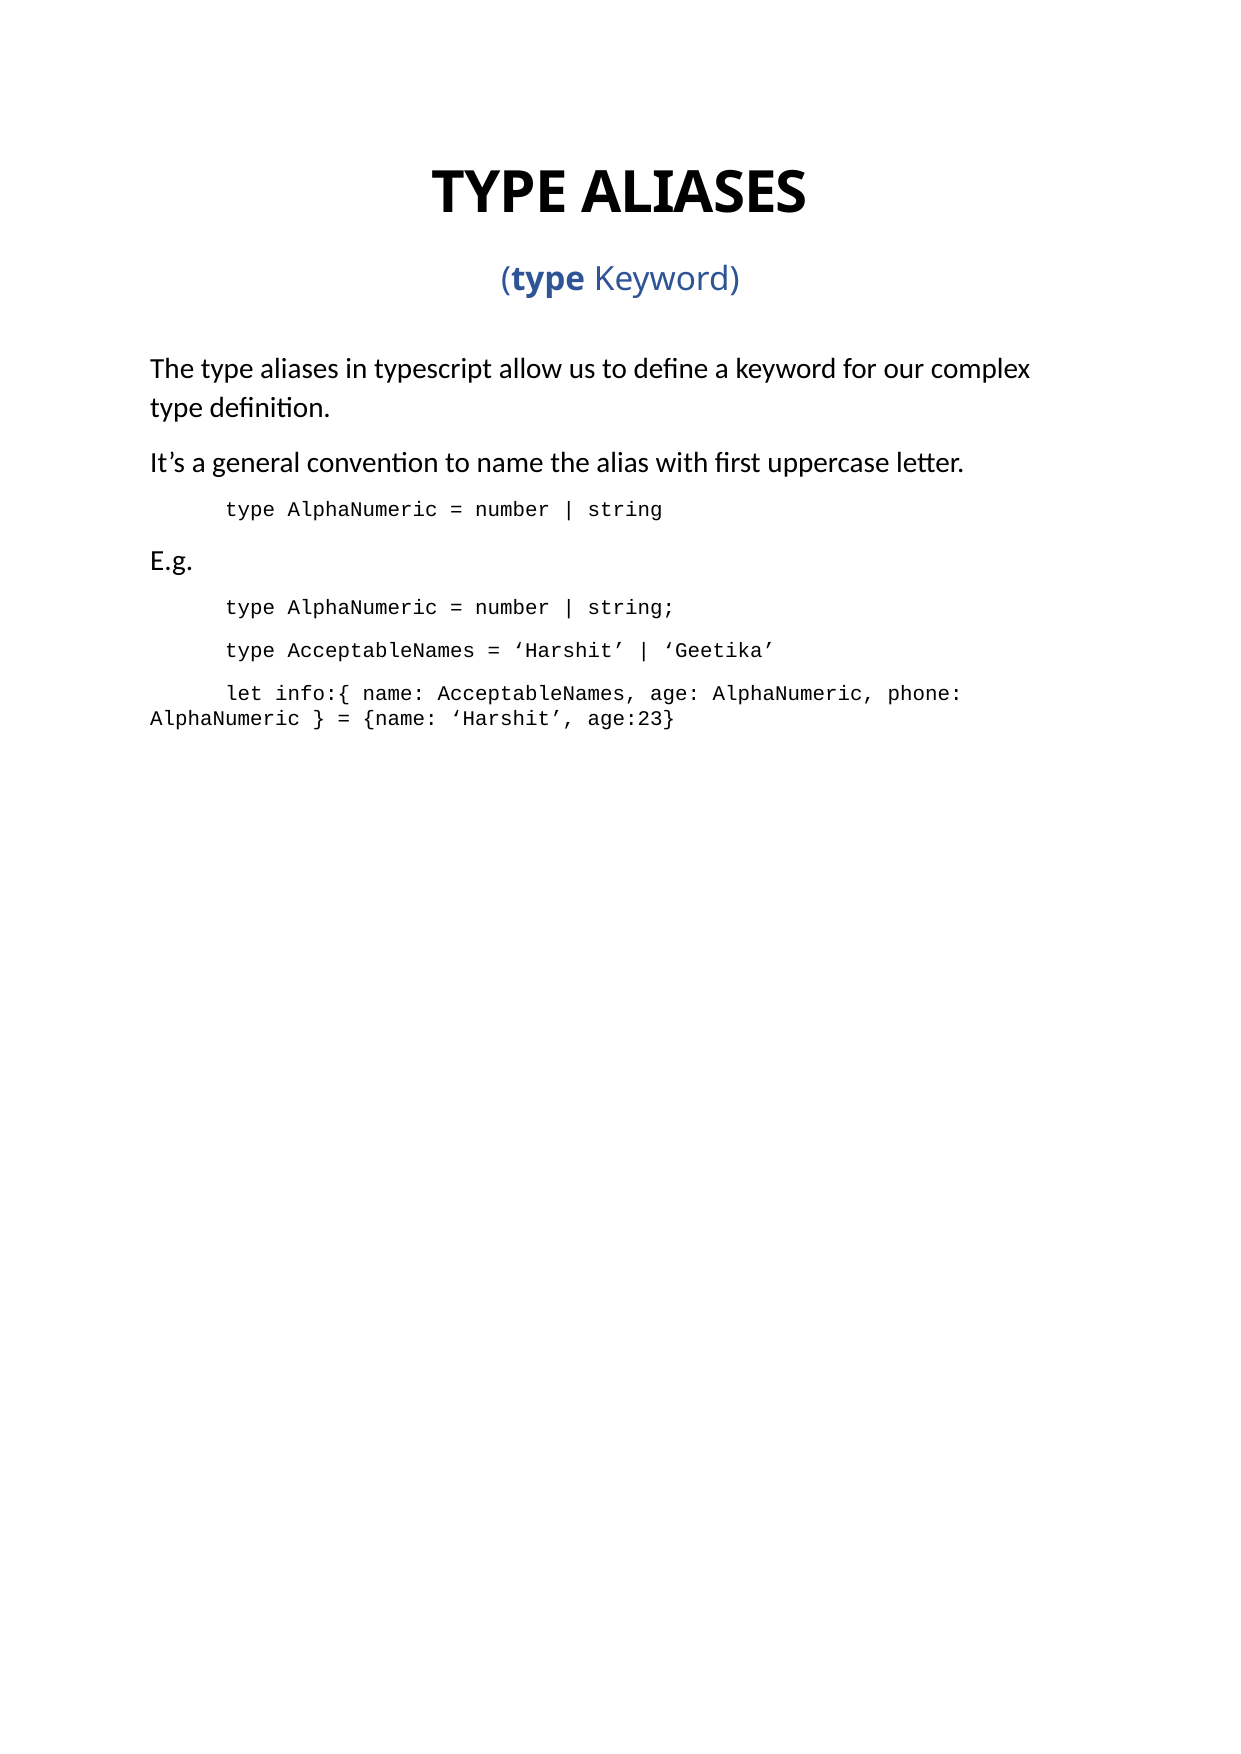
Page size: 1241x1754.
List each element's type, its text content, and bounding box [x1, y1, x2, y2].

text type AcceptableNames = ‘Harshit’ | ‘Geetika’ [150, 640, 1090, 664]
subtitle (type Keyword) [150, 254, 1090, 300]
text The type aliases in typescript allow us to define a keyword for our complex type definition. [150, 350, 1090, 424]
text let info:{ name: AcceptableNames, age: AlphaNumeric, phone: AlphaNumeric } = {name: ‘Harshit’, age:23} [150, 682, 1090, 732]
title TYPE ALIASES [150, 150, 1090, 229]
text E.g. [150, 542, 1090, 578]
text type AlphaNumeric = number | string; [150, 597, 1090, 621]
text type AlphaNumeric = number | string [150, 499, 1090, 523]
text It’s a general convention to name the alias with first uppercase letter. [150, 444, 1090, 479]
